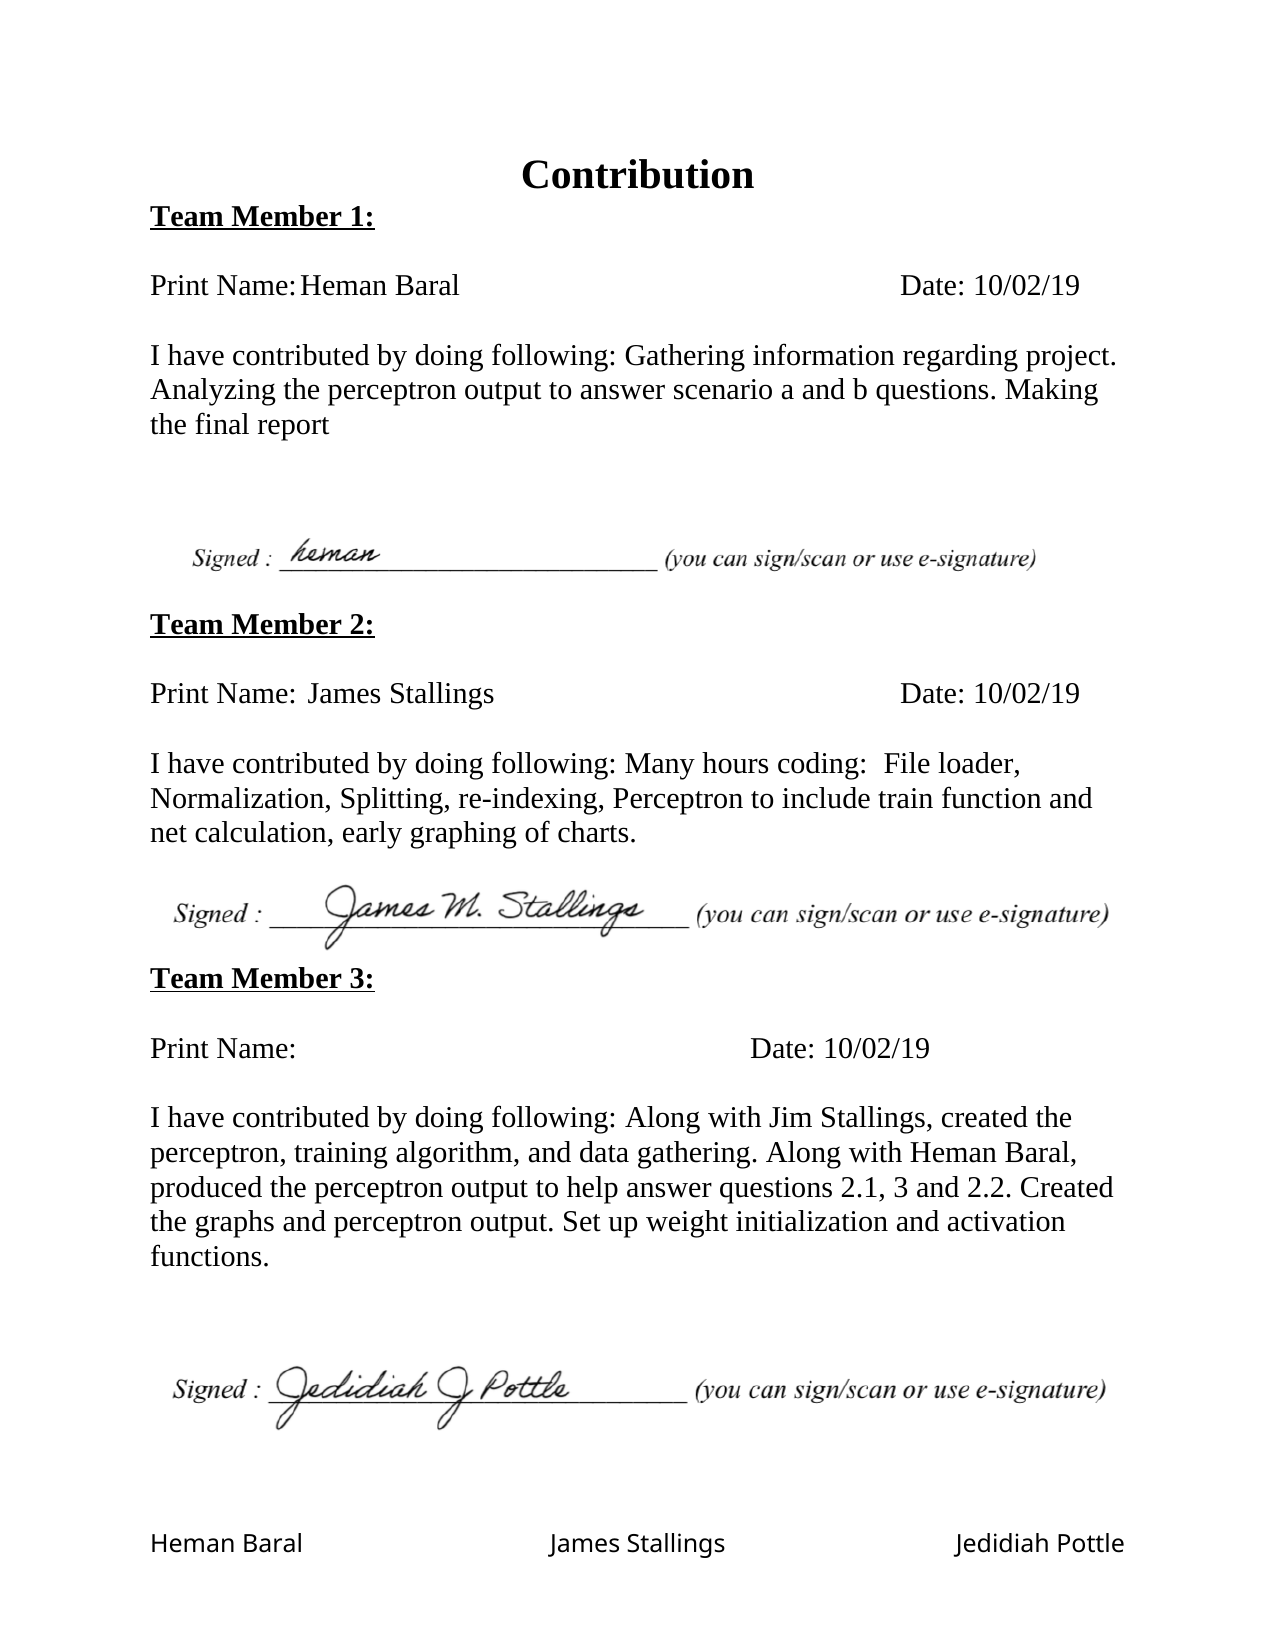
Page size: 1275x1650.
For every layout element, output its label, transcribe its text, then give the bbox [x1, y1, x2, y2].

picture [150, 510, 1050, 607]
text Team Member 2: [150, 606, 1125, 641]
text Contribution [150, 150, 1125, 198]
picture [150, 1342, 1125, 1443]
text Team Member 1: [150, 198, 1125, 233]
text Print Name: Heman Baral Date: 10/02/19 [150, 267, 1125, 302]
text Team Member 3: [150, 961, 1125, 995]
text I have contributed by doing following: Along with Jim Stallings, created the perceptron, training algorithm, and data gathering. Along with Heman Baral, produced the perceptron output to help answer questions 2.1, 3 and 2.2. Created the graphs and perceptron output. Set up weight initialization and activation functions. [150, 1099, 1125, 1273]
text Print Name: Date: 10/02/19 [150, 1030, 1125, 1065]
text I have contributed by doing following: Many hours coding: File loader, Normalization, Splitting, re-indexing, Perceptron to include train function and net calculation, early graphing of charts. [150, 745, 1125, 849]
text Print Name: James Stallings Date: 10/02/19 [150, 676, 1125, 710]
picture [150, 883, 1125, 961]
text I have contributed by doing following: Gathering information regarding project. Analyzing the perceptron output to answer scenario a and b questions. Making the final report [150, 337, 1125, 441]
